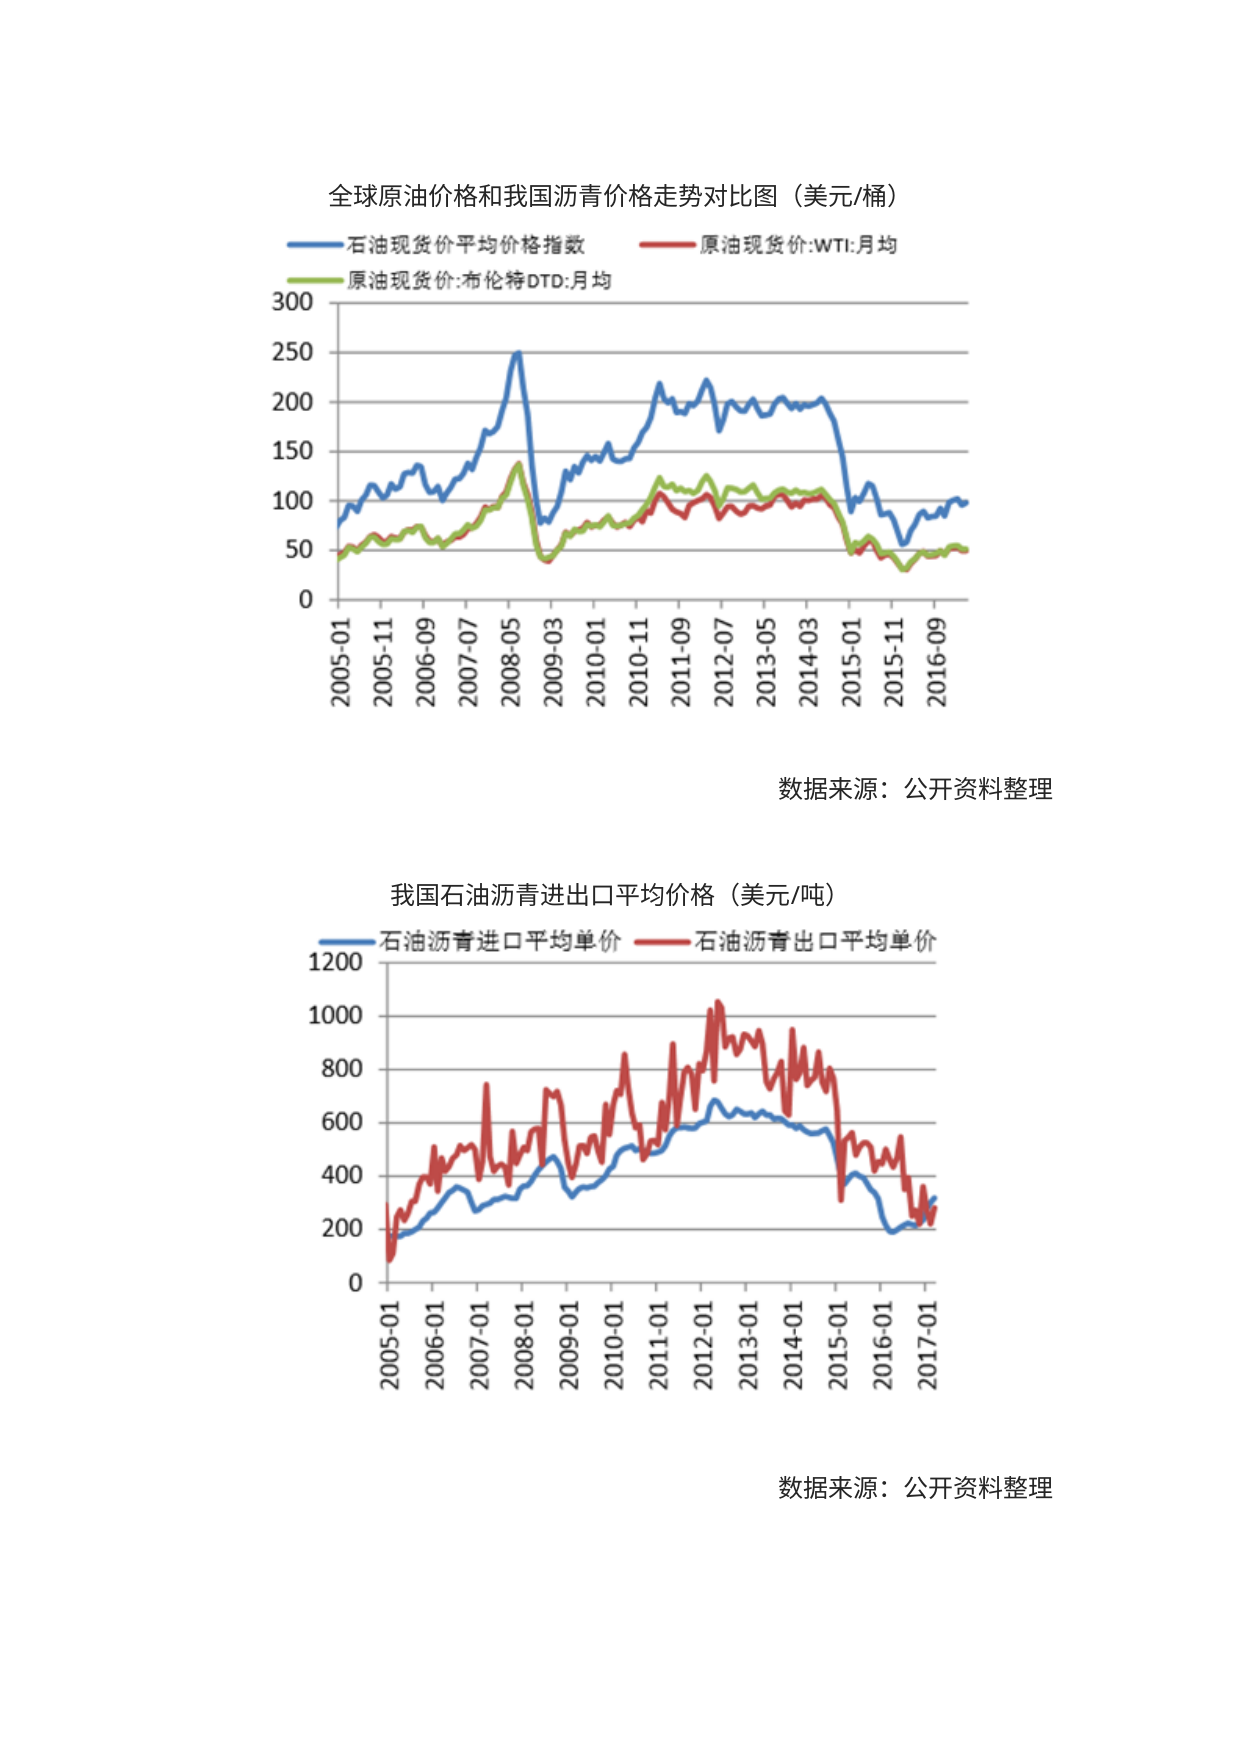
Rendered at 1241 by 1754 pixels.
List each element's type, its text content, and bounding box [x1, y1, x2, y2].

text 数据来源：公开资料整理 [187, 1454, 1053, 1519]
text 数据来源：公开资料整理 [187, 755, 1053, 820]
picture [253, 227, 987, 715]
picture [286, 925, 954, 1403]
